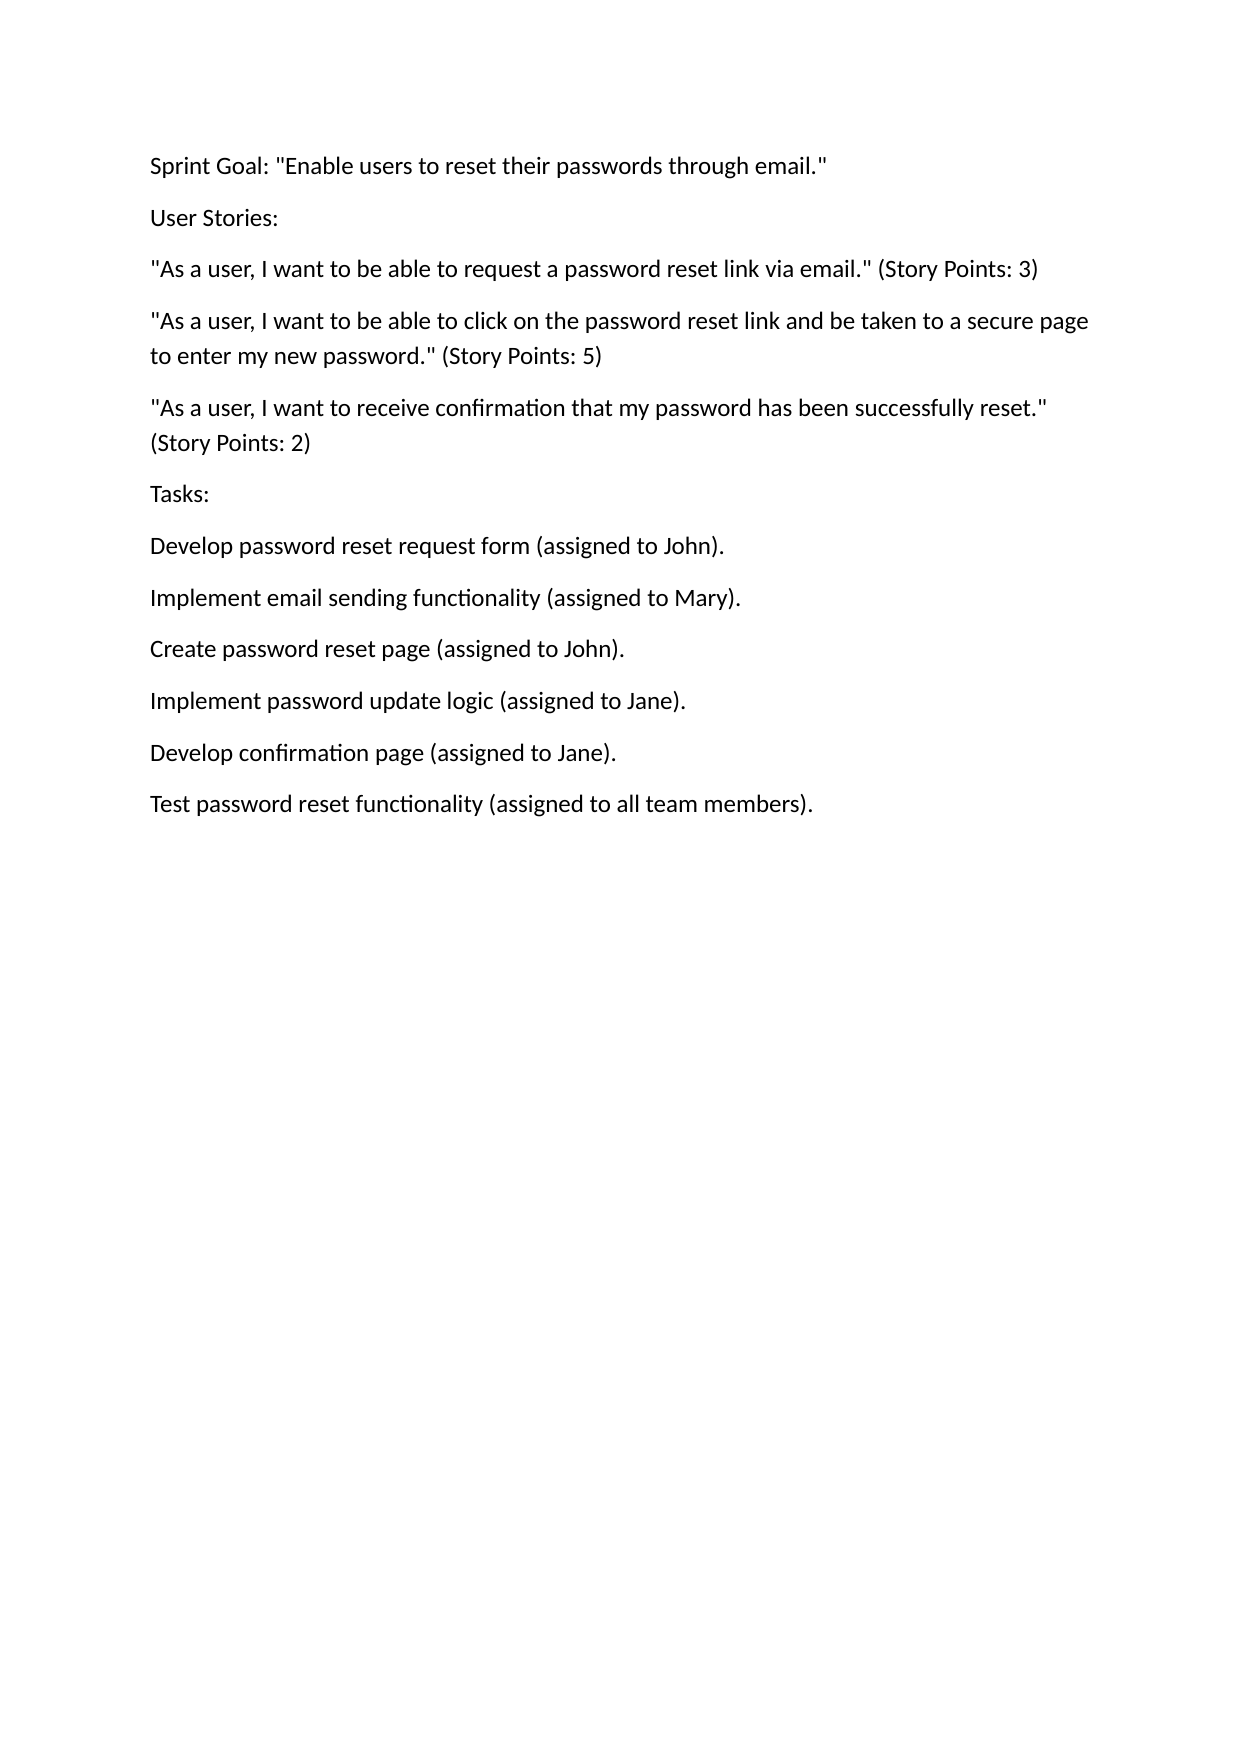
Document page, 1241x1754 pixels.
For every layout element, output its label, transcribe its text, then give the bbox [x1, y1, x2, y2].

text Develop confirmation page (assigned to Jane). [150, 737, 1090, 767]
text Implement password update logic (assigned to Jane). [150, 685, 1090, 716]
text Implement email sending functionality (assigned to Mary). [150, 582, 1090, 612]
text Tasks: [150, 478, 1090, 509]
text User Stories: [150, 202, 1090, 232]
text "As a user, I want to be able to click on the password reset link and be taken to a secure page to enter my new password." (Story Points: 5) [150, 305, 1090, 371]
text Sprint Goal: "Enable users to reset their passwords through email." [150, 150, 1090, 181]
text Test password reset functionality (assigned to all team members). [150, 788, 1090, 819]
text Develop password reset request form (assigned to John). [150, 530, 1090, 561]
text "As a user, I want to receive confirmation that my password has been successfully reset." (Story Points: 2) [150, 392, 1090, 457]
text Create password reset page (assigned to John). [150, 633, 1090, 664]
text "As a user, I want to be able to request a password reset link via email." (Story Points: 3) [150, 253, 1090, 284]
